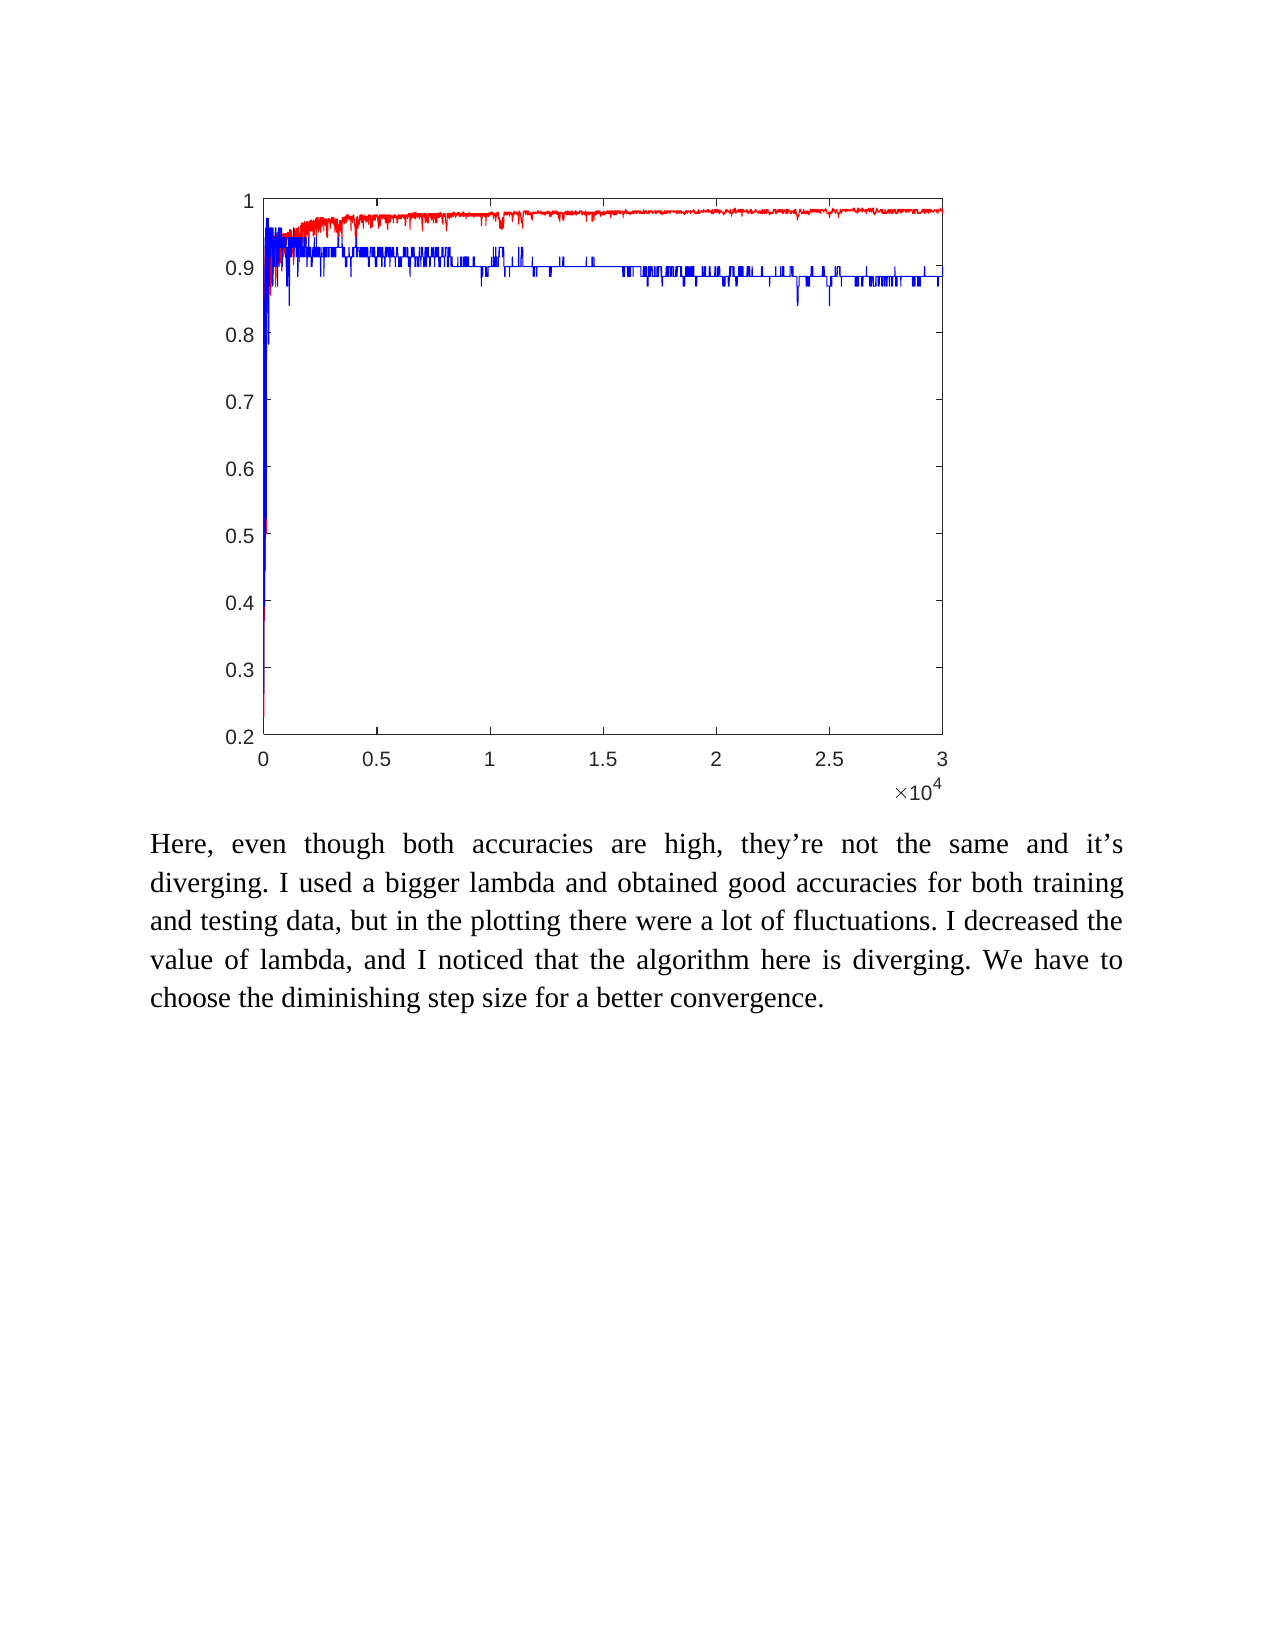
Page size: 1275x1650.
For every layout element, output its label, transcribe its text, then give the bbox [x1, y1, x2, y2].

text Here, even though both accuracies are high, they’re not the same and it’s diverging. I used a bigger lambda and obtained good accuracies for both training and testing data, but in the plotting there were a lot of fluctuations. I decreased the value of lambda, and I noticed that the algorithm here is diverging. We have to choose the diminishing step size for a better convergence. [150, 826, 1125, 1014]
